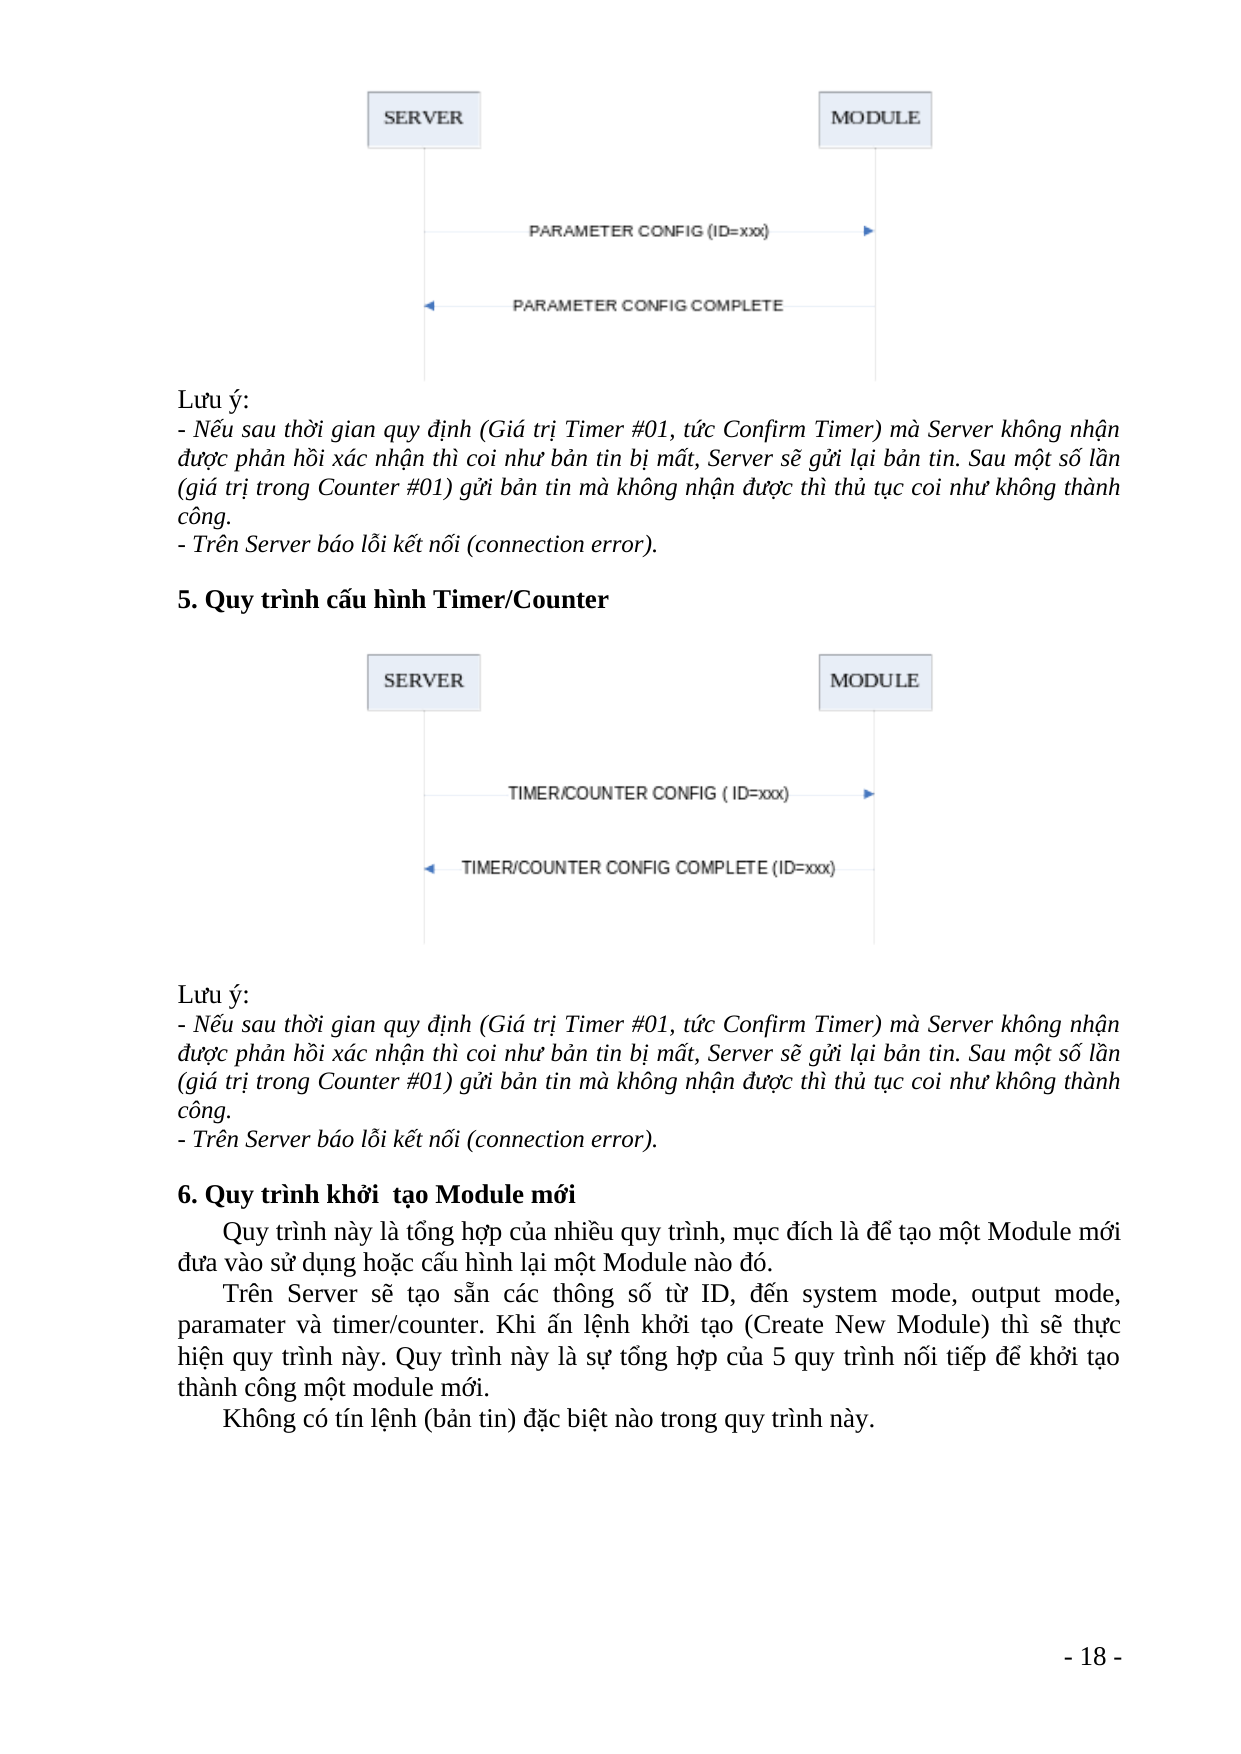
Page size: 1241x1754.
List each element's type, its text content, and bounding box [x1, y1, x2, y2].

text - Trên Server báo lỗi kết nối (connection error). [177, 1124, 1122, 1153]
text Không có tín lệnh (bản tin) đặc biệt nào trong quy trình này. [177, 1402, 1122, 1433]
subtitle 6. Quy trình khởi tạo Module mới [177, 1178, 1122, 1209]
text Lưu ý: [177, 383, 1122, 414]
text Lưu ý: [177, 978, 1122, 1009]
text - Nếu sau thời gian quy định (Giá trị Timer #01, tức Confirm Timer) mà Server không nhận được phản hồi xác nhận thì coi như bản tin bị mất, Server sẽ gửi lại bản tin. Sau một số lần (giá trị trong Counter #01) gửi bản tin mà không nhận được thì thủ tục coi như không thành công. [177, 1009, 1122, 1124]
text Trên Server sẽ tạo sẵn các thông số từ ID, đến system mode, output mode, paramater và timer/counter. Khi ấn lệnh khởi tạo (Create New Module) thì sẽ thực hiện quy trình này. Quy trình này là sự tổng hợp của 5 quy trình nối tiếp để khởi tạo thành công một module mới. [177, 1277, 1122, 1402]
text Quy trình này là tổng hợp của nhiều quy trình, mục đích là để tạo một Module mới đưa vào sử dụng hoặc cấu hình lại một Module nào đó. [177, 1215, 1122, 1277]
subtitle 5. Quy trình cấu hình Timer/Counter [177, 583, 1122, 614]
text - Nếu sau thời gian quy định (Giá trị Timer #01, tức Confirm Timer) mà Server không nhận được phản hồi xác nhận thì coi như bản tin bị mất, Server sẽ gửi lại bản tin. Sau một số lần (giá trị trong Counter #01) gửi bản tin mà không nhận được thì thủ tục coi như không thành công. [177, 414, 1122, 529]
text - Trên Server báo lỗi kết nối (connection error). [177, 529, 1122, 558]
